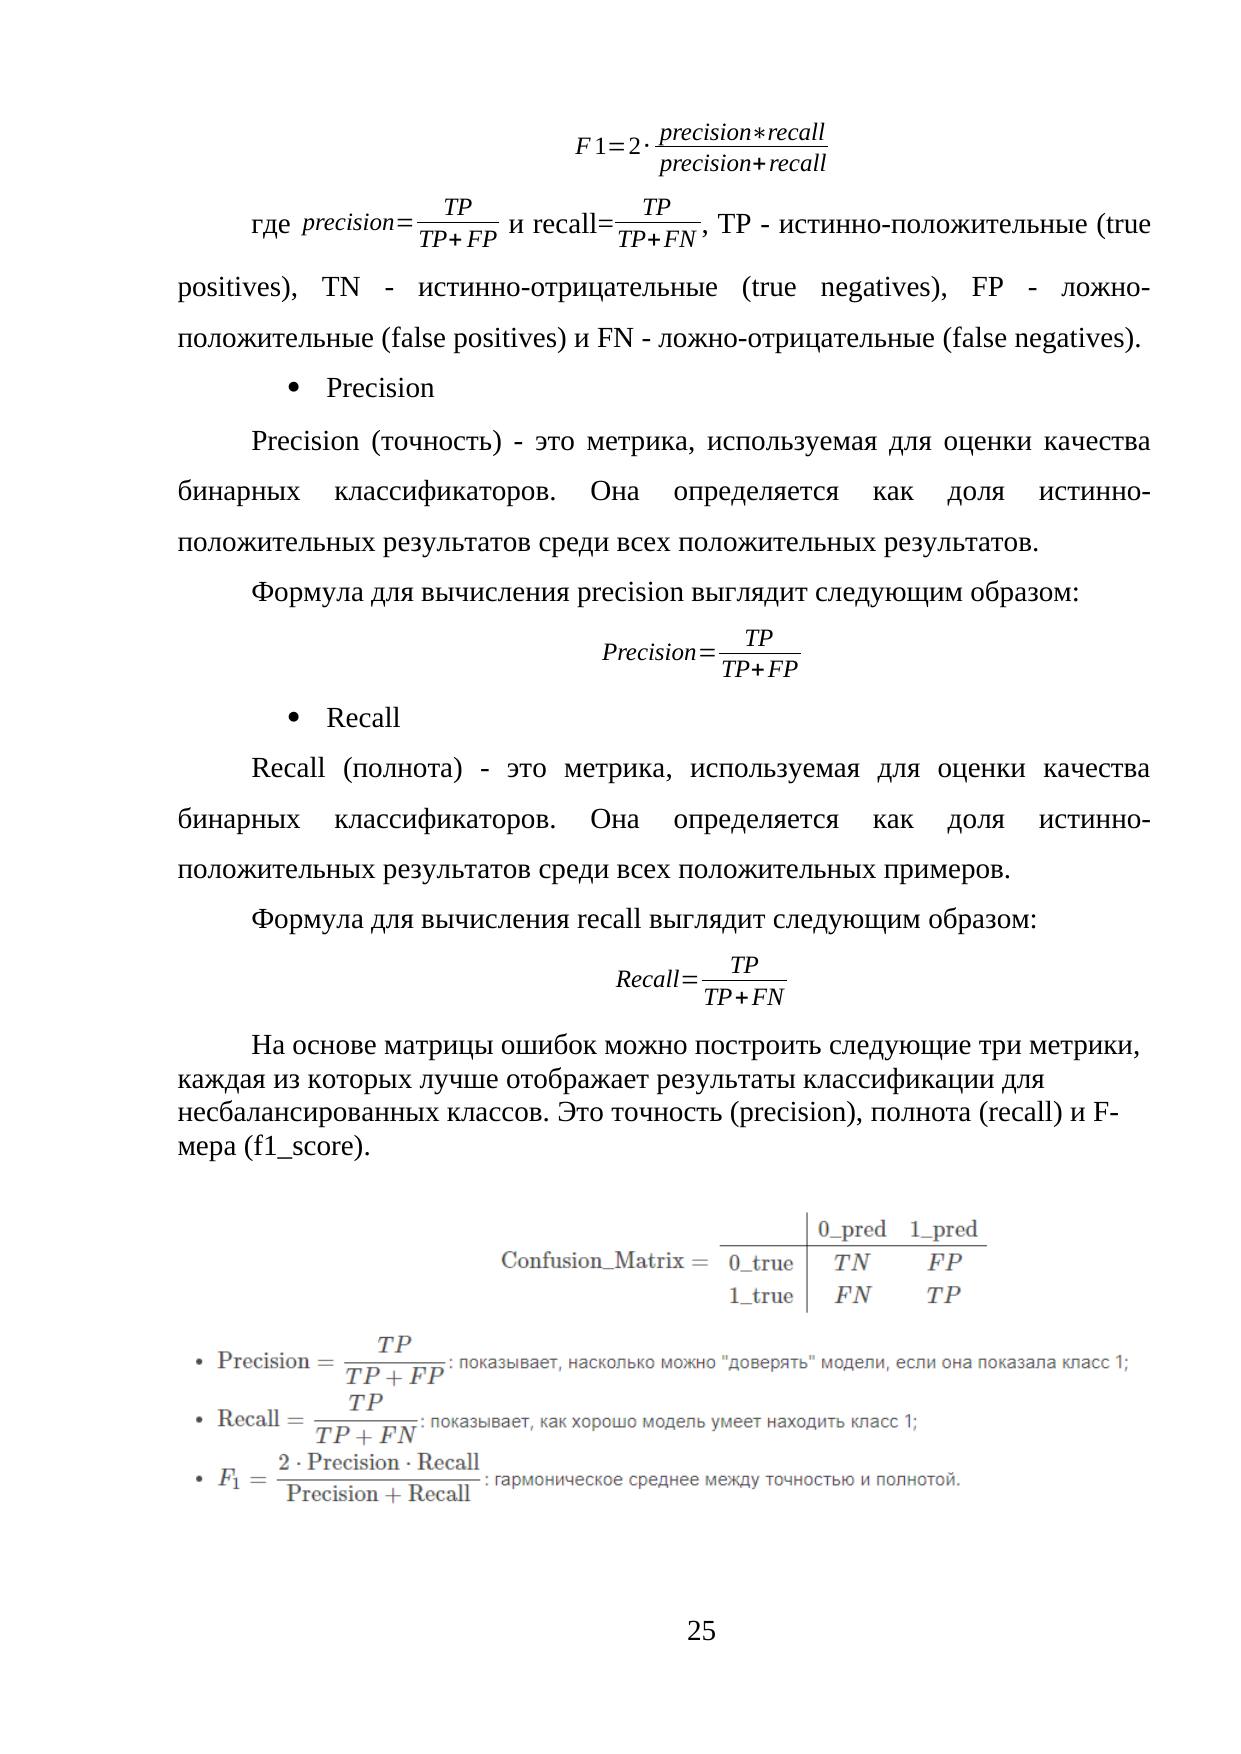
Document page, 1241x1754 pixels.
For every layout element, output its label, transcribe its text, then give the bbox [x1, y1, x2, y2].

list Precision [288, 370, 1152, 404]
picture [177, 1186, 1152, 1529]
text Recall (полнота) - это метрика, используемая для оценки качества бинарных классификаторов. Она определяется как доля истинно-положительных результатов среди всех положительных примеров. [177, 751, 1152, 885]
text где ​ и recall=​, TP - истинно-положительные (true positives), TN - истинно-отрицательные (true negatives), FP - ложно-положительные (false positives) и FN - ложно-отрицательные (false negatives). [177, 194, 1152, 353]
text Precision (точность) - это метрика, используемая для оценки качества бинарных классификаторов. Она определяется как доля истинно-положительных результатов среди всех положительных результатов. [177, 423, 1152, 557]
text На основе матрицы ошибок можно построить следующие три метрики, каждая из которых лучше отображает результаты классификации для несбалансированных классов. Это точность (precision), полнота (recall) и F-мера (f1_score). [177, 1027, 1152, 1162]
list Recall [288, 700, 1152, 734]
text Формула для вычисления precision выглядит следующим образом: [177, 574, 1152, 608]
text Формула для вычисления recall выглядит следующим образом: [177, 901, 1152, 935]
